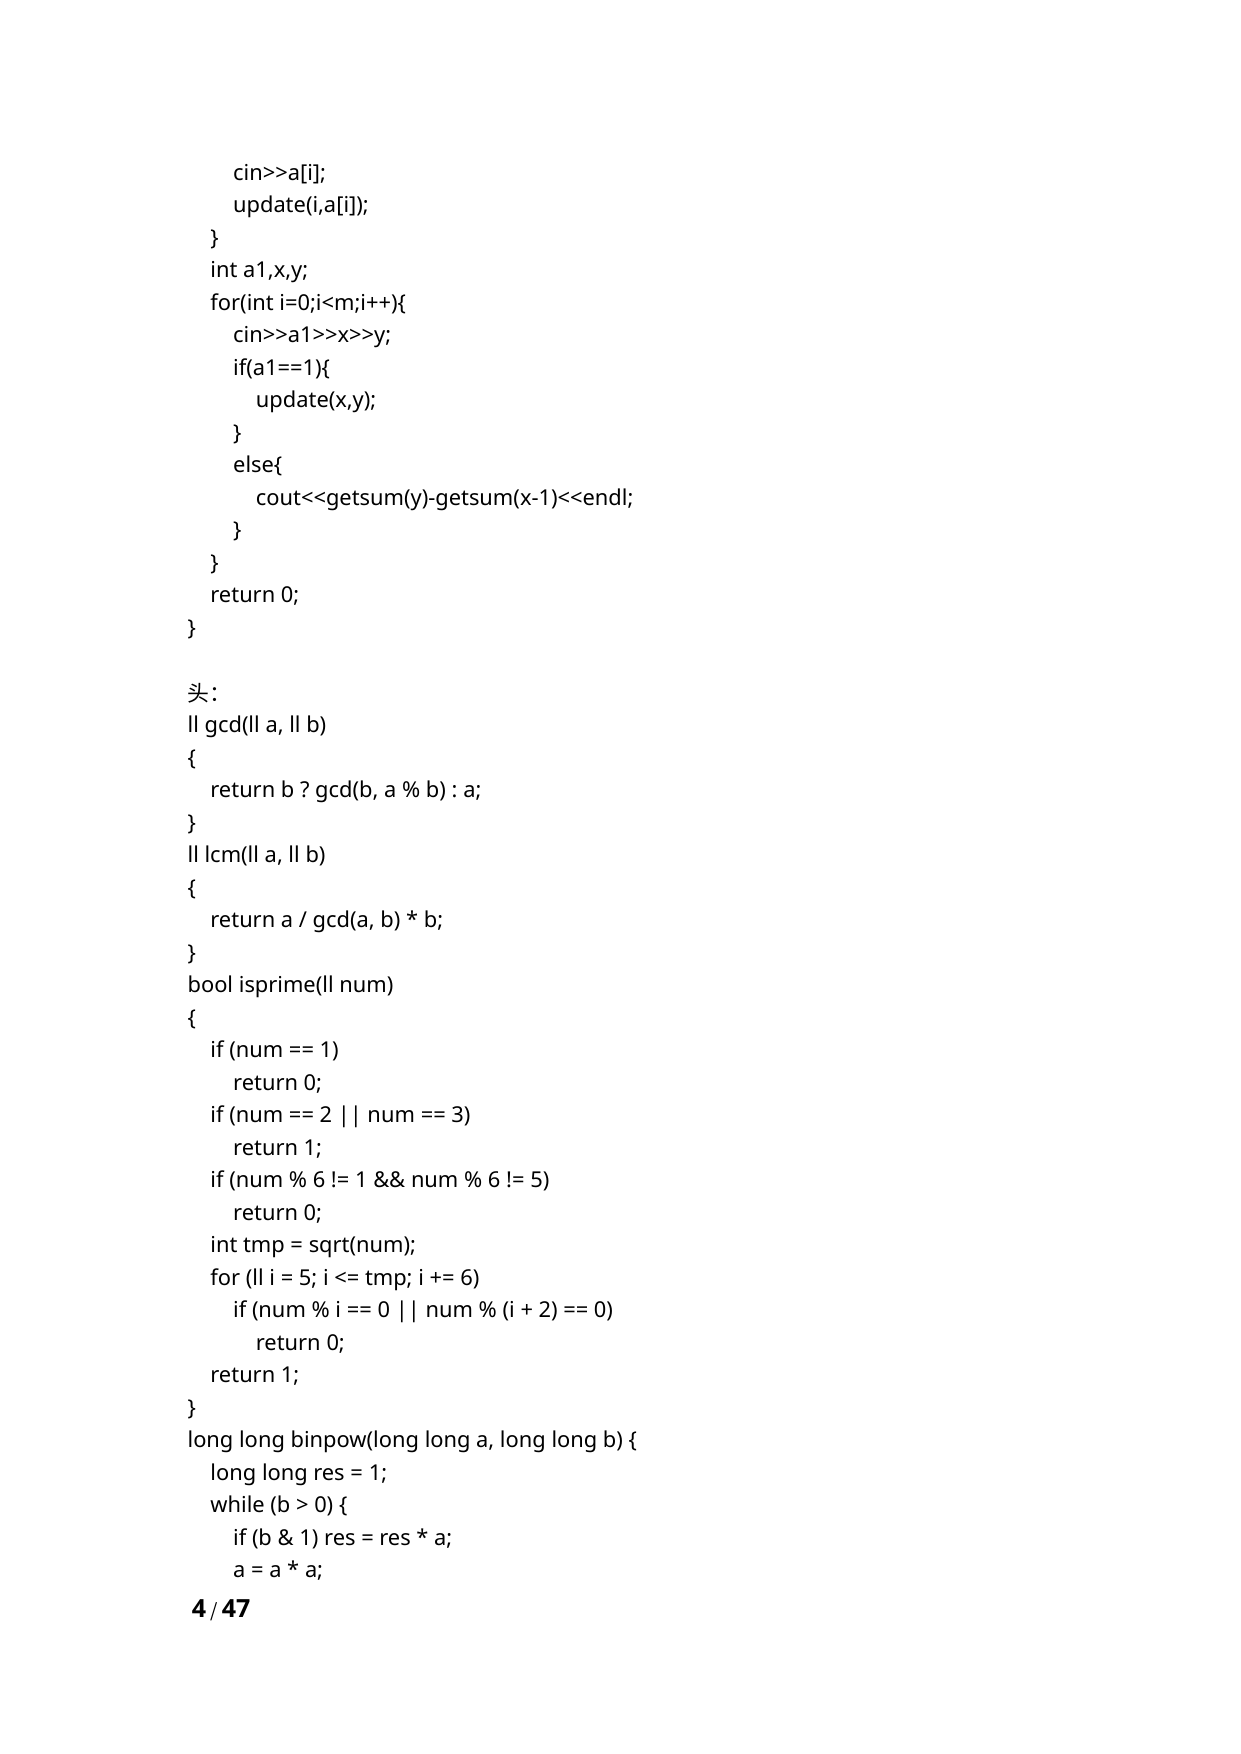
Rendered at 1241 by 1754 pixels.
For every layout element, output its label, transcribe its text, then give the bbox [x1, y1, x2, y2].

text } [187, 806, 1053, 838]
text int a1,x,y; [187, 253, 1053, 286]
text if(a1==1){ [187, 351, 1053, 383]
text } [187, 936, 1053, 968]
text { [187, 1001, 1053, 1033]
text { [187, 741, 1053, 773]
text return 0; [187, 578, 1053, 611]
text cin>>a[i]; [187, 156, 1053, 188]
text update(i,a[i]); [187, 188, 1053, 221]
text cout<<getsum(y)-getsum(x-1)<<endl; [187, 481, 1053, 513]
text } [187, 1391, 1053, 1423]
text long long res = 1; [187, 1456, 1053, 1488]
text } [187, 513, 1053, 546]
text return a / gcd(a, b) * b; [187, 903, 1053, 936]
text return 0; [187, 1066, 1053, 1098]
text ll lcm(ll a, ll b) [187, 838, 1053, 871]
text for(int i=0;i<m;i++){ [187, 286, 1053, 318]
text return 0; [187, 1326, 1053, 1358]
text while (b > 0) { [187, 1488, 1053, 1521]
text bool isprime(ll num) [187, 968, 1053, 1001]
text int tmp = sqrt(num); [187, 1228, 1053, 1261]
text cin>>a1>>x>>y; [187, 318, 1053, 351]
text if (num % 6 != 1 && num % 6 != 5) [187, 1163, 1053, 1196]
text a = a * a; [187, 1553, 1053, 1586]
text if (b & 1) res = res * a; [187, 1521, 1053, 1553]
text else{ [187, 448, 1053, 481]
text if (num == 2 || num == 3) [187, 1098, 1053, 1131]
text long long binpow(long long a, long long b) { [187, 1423, 1053, 1456]
text return 0; [187, 1196, 1053, 1228]
text update(x,y); [187, 383, 1053, 416]
text 头： [187, 676, 1053, 708]
text if (num == 1) [187, 1033, 1053, 1066]
text for (ll i = 5; i <= tmp; i += 6) [187, 1261, 1053, 1293]
text ll gcd(ll a, ll b) [187, 708, 1053, 741]
text } [187, 546, 1053, 578]
text return b ? gcd(b, a % b) : a; [187, 773, 1053, 806]
text } [187, 221, 1053, 253]
text return 1; [187, 1131, 1053, 1163]
text return 1; [187, 1358, 1053, 1391]
text if (num % i == 0 || num % (i + 2) == 0) [187, 1293, 1053, 1326]
text { [187, 871, 1053, 903]
text } [187, 416, 1053, 448]
text } [187, 611, 1053, 643]
